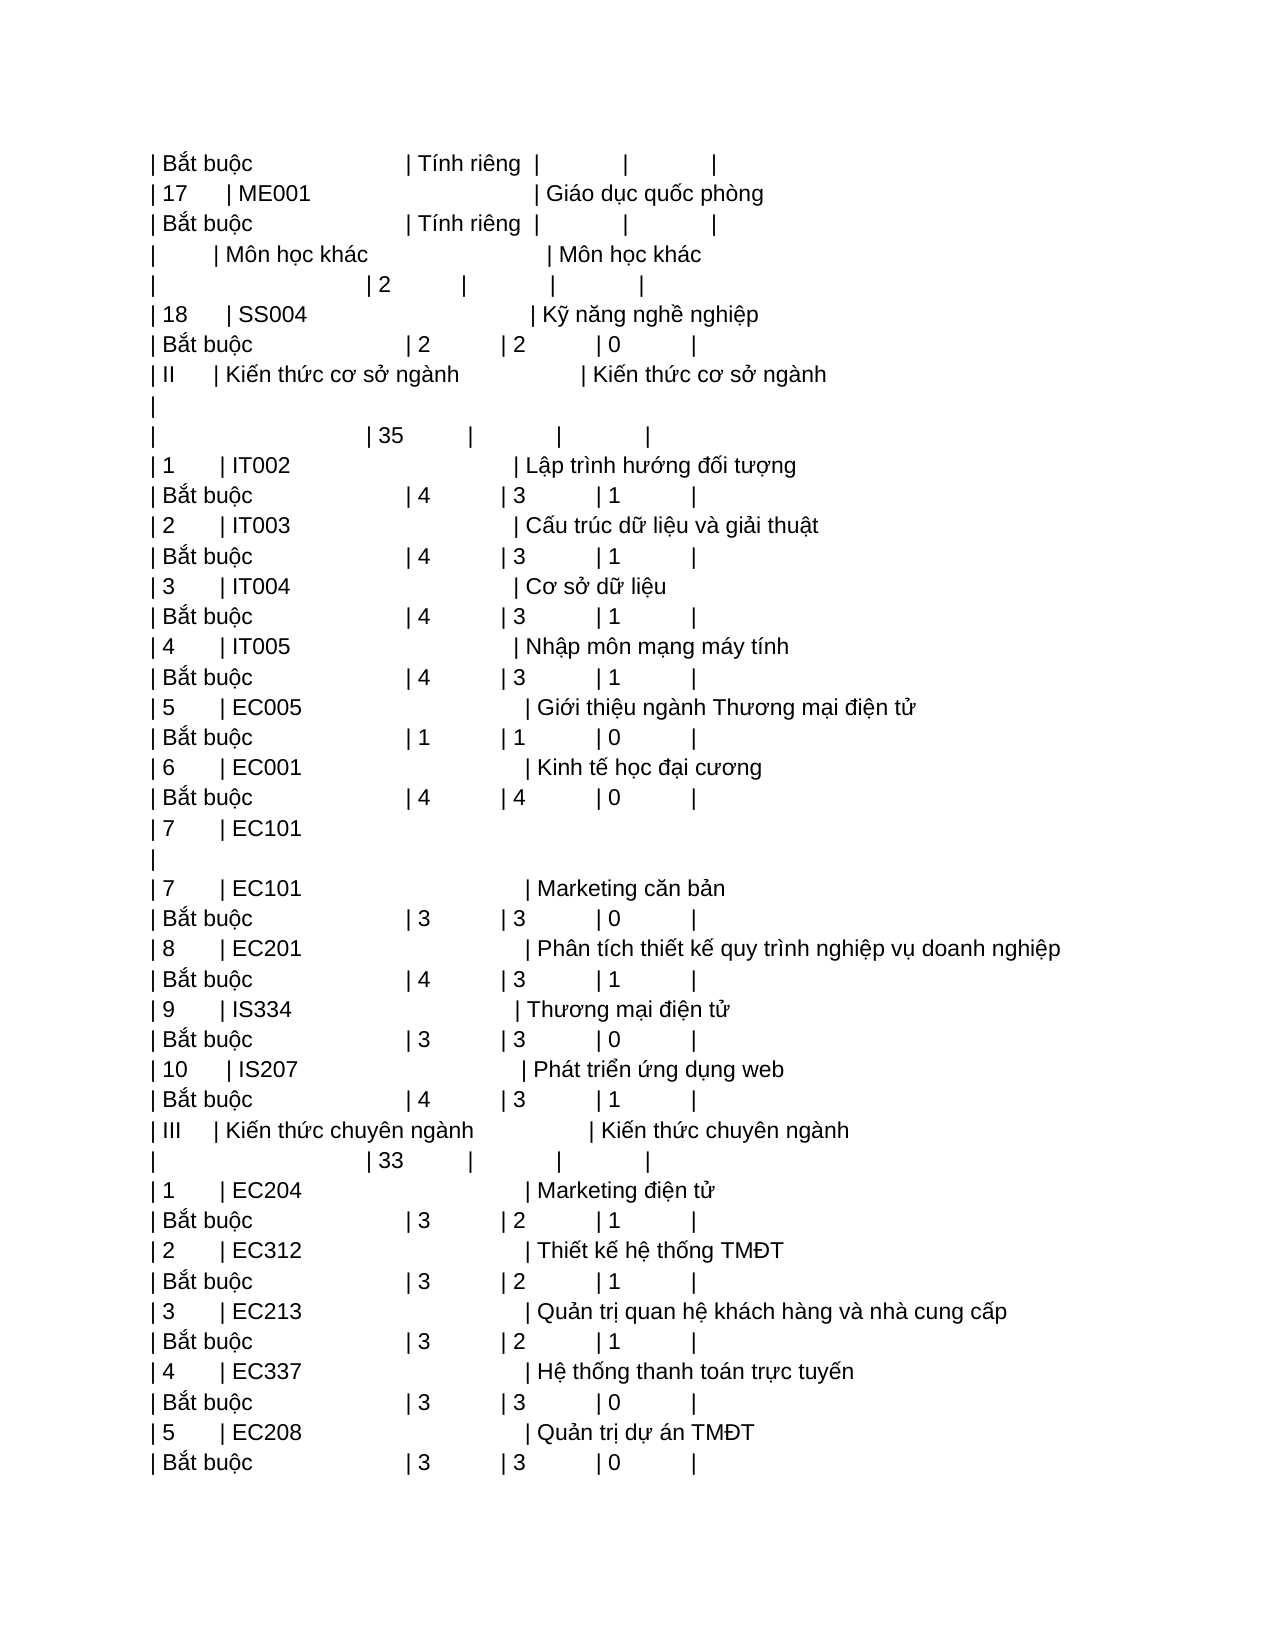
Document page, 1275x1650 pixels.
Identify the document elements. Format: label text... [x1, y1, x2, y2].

text | [150, 845, 1125, 871]
text | 2 | IT003 | Cấu trúc dữ liệu và giải thuật | Bắt buộc | 4 | 3 | 1 | [150, 512, 1125, 569]
text | 17 | ME001 | Giáo dục quốc phòng | Bắt buộc | Tính riêng | | | [150, 180, 1125, 237]
text | 3 | IT004 | Cơ sở dữ liệu | Bắt buộc | 4 | 3 | 1 | [150, 573, 1125, 629]
text | 6 | EC001 | Kinh tế học đại cương | Bắt buộc | 4 | 4 | 0 | [150, 754, 1125, 811]
text | 7 | EC101 | Marketing căn bản | Bắt buộc | 3 | 3 | 0 | [150, 875, 1125, 932]
text | III | Kiến thức chuyên ngành | Kiến thức chuyên ngành | | 33 | | | [150, 1117, 1125, 1173]
text | 8 | EC201 | Phân tích thiết kế quy trình nghiệp vụ doanh nghiệp | Bắt buộc | 4 | 3 | 1 | [150, 935, 1125, 992]
text | 4 | IT005 | Nhập môn mạng máy tính | Bắt buộc | 4 | 3 | 1 | [150, 633, 1125, 690]
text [150, 150, 1125, 176]
text | 9 | IS334 | Thương mại điện tử | Bắt buộc | 3 | 3 | 0 | [150, 996, 1125, 1052]
text | 4 | EC337 | Hệ thống thanh toán trực tuyến | Bắt buộc | 3 | 3 | 0 | [150, 1358, 1125, 1415]
text | II | Kiến thức cơ sở ngành | Kiến thức cơ sở ngành | [150, 361, 1125, 418]
text | 5 | EC005 | Giới thiệu ngành Thương mại điện tử | Bắt buộc | 1 | 1 | 0 | [150, 694, 1125, 750]
text | 18 | SS004 | Kỹ năng nghề nghiệp | Bắt buộc | 2 | 2 | 0 | [150, 301, 1125, 358]
text | 5 | EC208 | Quản trị dự án TMĐT | Bắt buộc | 3 | 3 | 0 | [150, 1419, 1125, 1475]
text | | Môn học khác | Môn học khác | | 2 | | | [150, 241, 1125, 297]
text | 2 | EC312 | Thiết kế hệ thống TMĐT [150, 1237, 1125, 1264]
text | 1 | IT002 | Lập trình hướng đối tượng | Bắt buộc | 4 | 3 | 1 | [150, 452, 1125, 509]
text | 7 | EC101 [150, 814, 1125, 841]
text | 10 | IS207 | Phát triển ứng dụng web | Bắt buộc | 4 | 3 | 1 | [150, 1056, 1125, 1113]
text | | 35 | | | [150, 422, 1125, 448]
text | 3 | EC213 | Quản trị quan hệ khách hàng và nhà cung cấp | Bắt buộc | 3 | 2 | 1 | [150, 1298, 1125, 1354]
text | Bắt buộc | 3 | 2 | 1 | [150, 1268, 1125, 1294]
text | 1 | EC204 | Marketing điện tử | Bắt buộc | 3 | 2 | 1 | [150, 1177, 1125, 1234]
